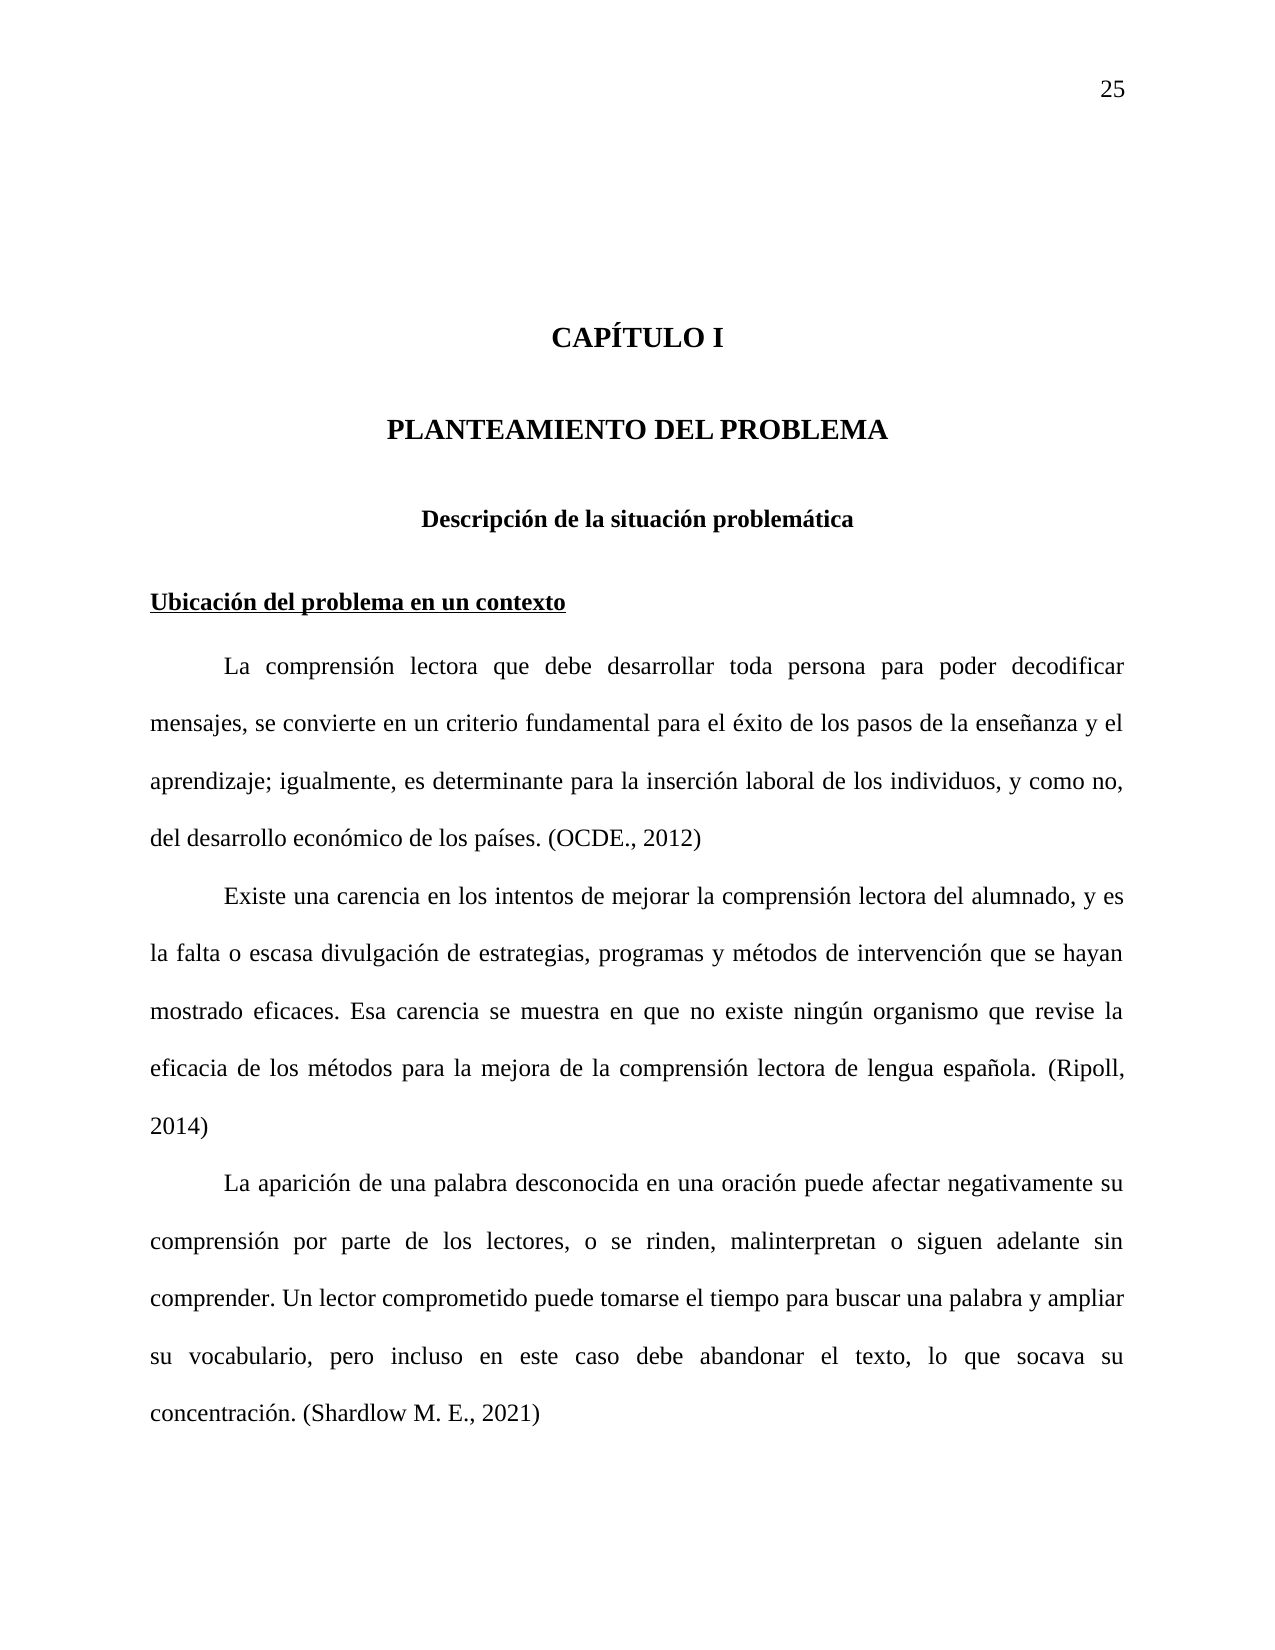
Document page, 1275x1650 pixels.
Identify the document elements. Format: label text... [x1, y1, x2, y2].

text La aparición de una palabra desconocida en una oración puede afectar negativamente su comprensión por parte de los lectores, o se rinden, malinterpretan o siguen adelante sin comprender. Un lector comprometido puede tomarse el tiempo para buscar una palabra y ampliar su vocabulario, pero incluso en este caso debe abandonar el texto, lo que socava su concentración. [150, 1168, 1125, 1427]
subtitle Descripción de la situación problemática [150, 504, 1125, 533]
text Existe una carencia en los intentos de mejorar la comprensión lectora del alumnado, y es la falta o escasa divulgación de estrategias, programas y métodos de intervención que se hayan mostrado eficaces. Esa carencia se muestra en que no existe ningún organismo que revise la eficacia de los métodos para la mejora de la comprensión lectora de lengua española. [150, 881, 1125, 1139]
subtitle CAPÍTULO I [150, 320, 1125, 354]
subtitle Ubicación del problema en un contexto [150, 587, 1125, 616]
text La comprensión lectora que debe desarrollar toda persona para poder decodificar mensajes, se convierte en un criterio fundamental para el éxito de los pasos de la enseñanza y el aprendizaje; igualmente, es determinante para la inserción laboral de los individuos, y como no, del desarrollo económico de los países. [150, 651, 1125, 852]
subtitle PLANTEAMIENTO DEL PROBLEMA [150, 412, 1125, 446]
